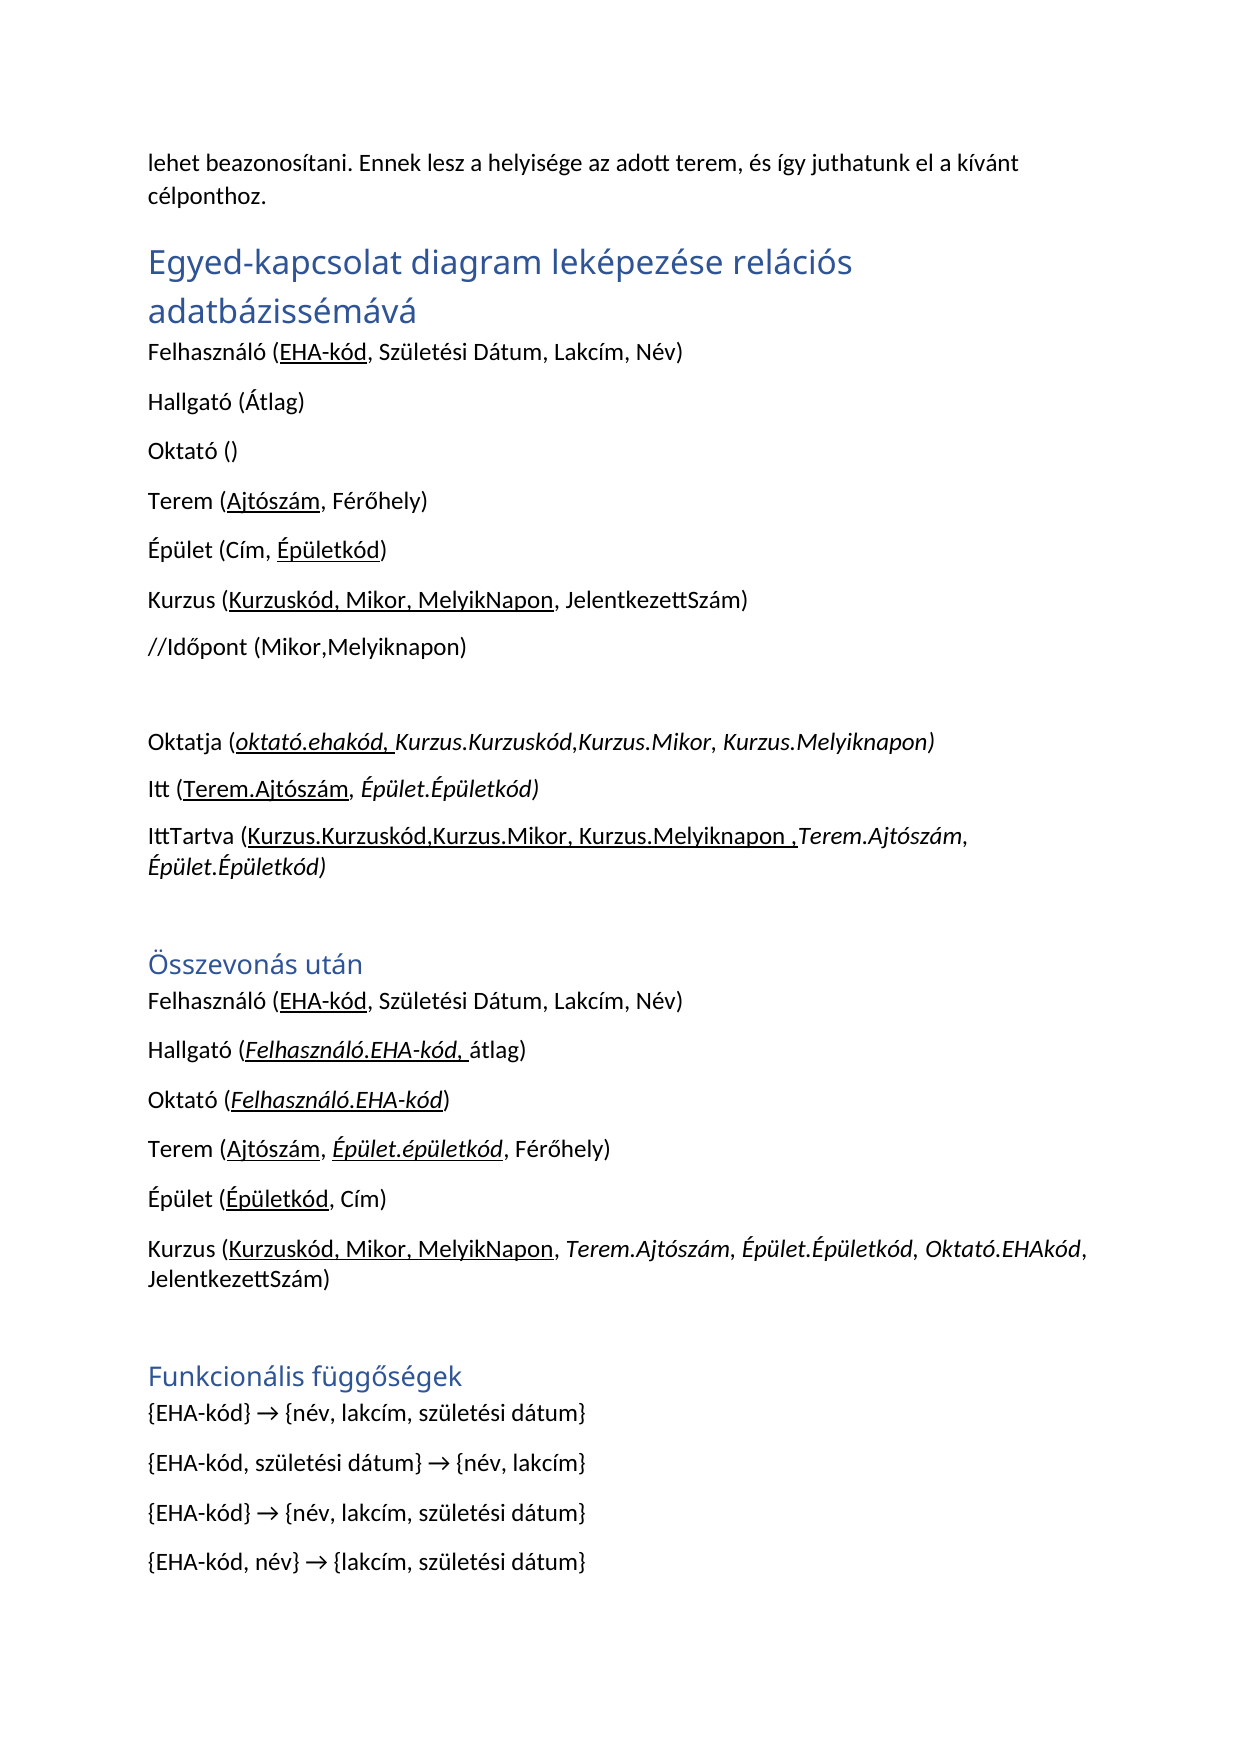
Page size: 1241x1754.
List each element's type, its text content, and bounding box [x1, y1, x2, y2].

text {EHA-kód, születési dátum} → {név, lakcím} [148, 1447, 1093, 1478]
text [148, 148, 1093, 211]
text //Időpont (Mikor,Melyiknapon) [148, 631, 1093, 662]
text {EHA-kód} → {név, lakcím, születési dátum} [148, 1397, 1093, 1428]
text Kurzus (Kurzuskód, Mikor, MelyikNapon, Terem.Ajtószám, Épület.Épületkód, Oktató.EHAkód, JelentkezettSzám) [148, 1233, 1093, 1294]
text Épület (Cím, Épületkód) [148, 535, 1093, 565]
text {EHA-kód} → {név, lakcím, születési dátum} [148, 1497, 1093, 1527]
text {EHA-kód, név} → {lakcím, születési dátum} [148, 1546, 1093, 1577]
text IttTartva (Kurzus.Kurzuskód,Kurzus.Mikor, Kurzus.Melyiknapon ,Terem.Ajtószám, Épület.Épületkód) [148, 820, 1093, 881]
text Felhasználó (EHA-kód, Születési Dátum, Lakcím, Név) [148, 336, 1093, 367]
text Hallgató (Felhasználó.EHA-kód, átlag) [148, 1034, 1093, 1065]
text Terem (Ajtószám, Férőhely) [148, 485, 1093, 516]
text Oktató (Felhasználó.EHA-kód) [148, 1084, 1093, 1114]
text Felhasználó (EHA-kód, Születési Dátum, Lakcím, Név) [148, 985, 1093, 1015]
text Hallgató (Átlag) [148, 386, 1093, 416]
subtitle Egyed-kapcsolat diagram leképezése relációs adatbázissémává [148, 238, 1093, 333]
text Terem (Ajtószám, Épület.épületkód, Férőhely) [148, 1134, 1093, 1164]
subtitle Összevonás után [148, 945, 1093, 982]
subtitle Funkcionális függőségek [148, 1358, 1093, 1394]
text Oktatja (oktató.ehakód, Kurzus.Kurzuskód,Kurzus.Mikor, Kurzus.Melyiknapon) [148, 726, 1093, 756]
text Itt (Terem.Ajtószám, Épület.Épületkód) [148, 773, 1093, 803]
text Kurzus (Kurzuskód, Mikor, MelyikNapon, JelentkezettSzám) [148, 584, 1093, 615]
text Oktató () [148, 436, 1093, 466]
text Épület (Épületkód, Cím) [148, 1183, 1093, 1214]
